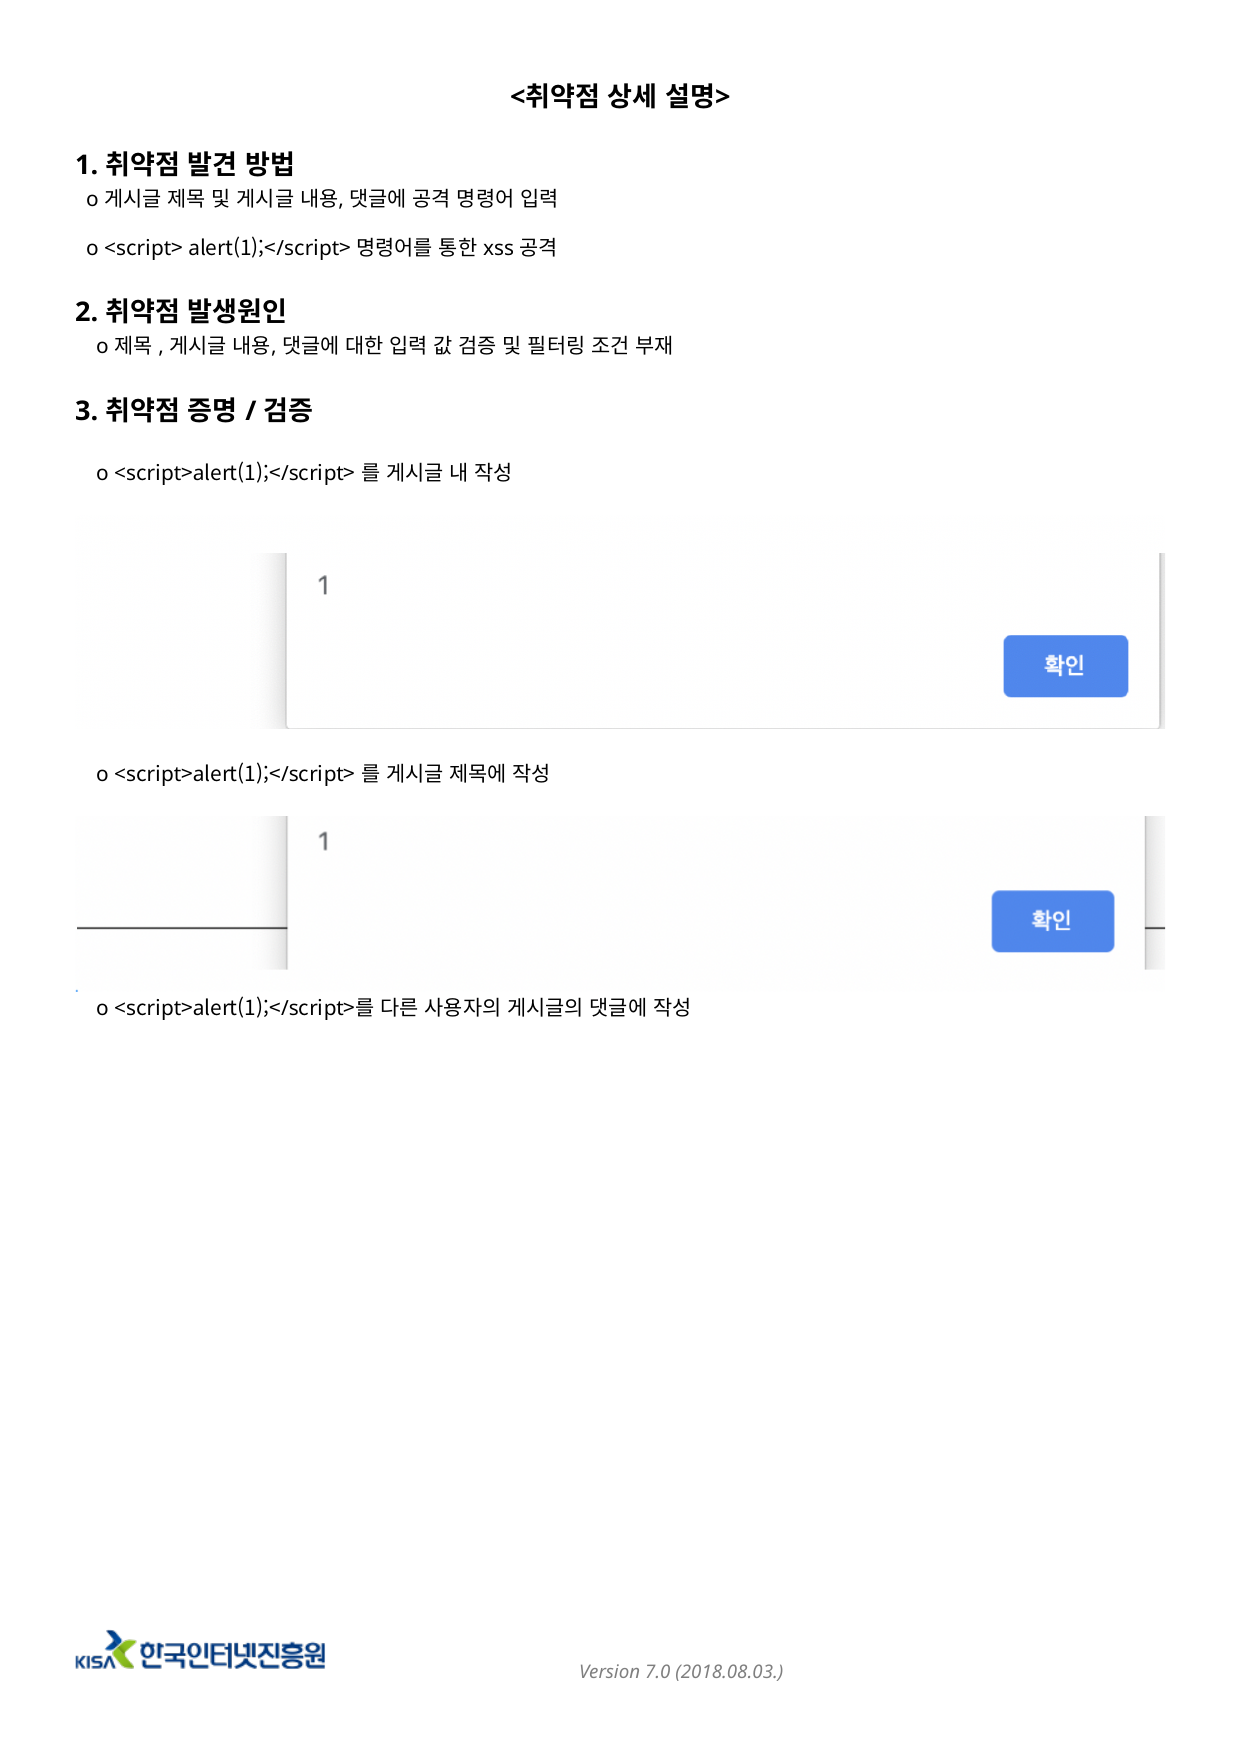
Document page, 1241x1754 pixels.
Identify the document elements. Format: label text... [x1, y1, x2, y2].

text o <script>alert(1);</script> 를 게시글 내 작성 [75, 456, 1165, 487]
text 1. 취약점 발견 방법 [75, 143, 1165, 182]
text o 게시글 제목 및 게시글 내용, 댓글에 공격 명령어 입력 [75, 182, 1165, 212]
picture [75, 1619, 326, 1679]
text o 제목 , 게시글 내용, 댓글에 대한 입력 값 검증 및 필터링 조건 부재 [75, 330, 1165, 360]
text 2. 취약점 발생원인 [75, 290, 1165, 330]
text 3. 취약점 증명 / 검증 [75, 388, 1165, 428]
picture [75, 816, 1166, 992]
text o <script> alert(1);</script> 명령어를 통한 xss 공격 [75, 232, 1165, 262]
text o <script>alert(1);</script>를 다른 사용자의 게시글의 댓글에 작성 [75, 992, 1165, 1022]
text o <script>alert(1);</script> 를 게시글 제목에 작성 [75, 757, 1165, 788]
picture [75, 515, 1166, 729]
text <취약점 상세 설명> [75, 75, 1165, 114]
